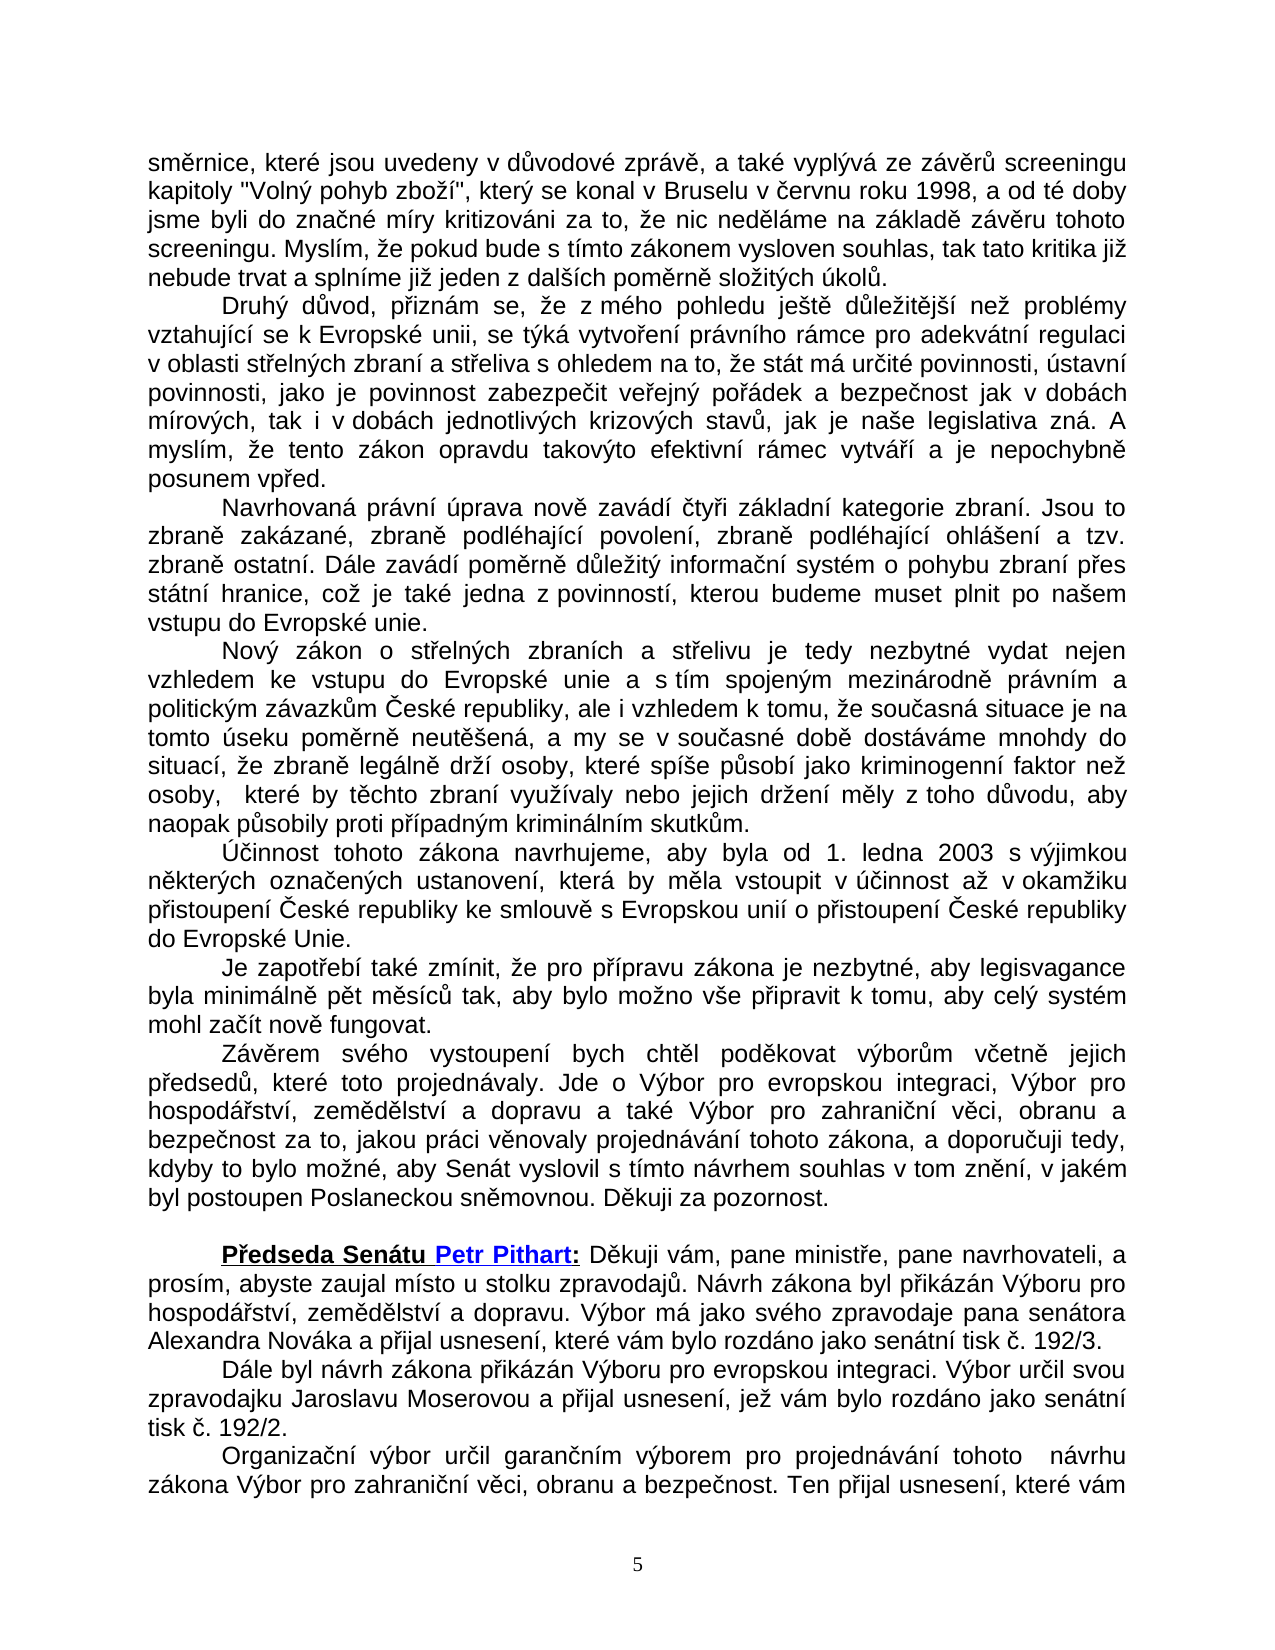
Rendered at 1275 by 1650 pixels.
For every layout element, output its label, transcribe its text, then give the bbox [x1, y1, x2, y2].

text Navrhovaná právní úprava nově zavádí čtyři základní kategorie zbraní. Jsou to zbraně zakázané, zbraně podléhající povolení, zbraně podléhající ohlášení a tzv. zbraně ostatní. Dále zavádí poměrně důležitý informační systém o pohybu zbraní přes státní hranice, což je také jedna z povinností, kterou budeme muset plnit po našem vstupu do Evropské unie. [148, 493, 1127, 636]
text Závěrem svého vystoupení bych chtěl poděkovat výborům včetně jejich předsedů, které toto projednávaly. Jde o Výbor pro evropskou integraci, Výbor pro hospodářství, zemědělství a dopravu a také Výbor pro zahraniční věci, obranu a bezpečnost za to, jakou práci věnovaly projednávání tohoto zákona, a doporučuji tedy, kdyby to bylo možné, aby Senát vyslovil s tímto návrhem souhlas v tom znění, v jakém byl postoupen Poslaneckou sněmovnou. Děkuji za pozornost. [148, 1039, 1127, 1211]
text Nový zákon o střelných zbraních a střelivu je tedy nezbytné vydat nejen vzhledem ke vstupu do Evropské unie a s tím spojeným mezinárodně právním a politickým závazkům České republiky, ale i vzhledem k tomu, že současná situace je na tomto úseku poměrně neutěšená, a my se v současné době dostáváme mnohdy do situací, že zbraně legálně drží osoby, které spíše působí jako kriminogenní faktor než osoby, které by těchto zbraní využívaly nebo jejich držení měly z toho důvodu, aby naopak působily proti případným kriminálním skutkům. [148, 636, 1127, 838]
text Účinnost tohoto zákona navrhujeme, aby byla od 1. ledna 2003 s výjimkou některých označených ustanovení, která by měla vstoupit v účinnost až v okamžiku přistoupení České republiky ke smlouvě s Evropskou unií o přistoupení České republiky do Evropské Unie. [148, 838, 1127, 953]
text Druhý důvod, přiznám se, že z mého pohledu ještě důležitější než problémy vztahující se k Evropské unii, se týká vytvoření právního rámce pro adekvátní regulaci v oblasti střelných zbraní a střeliva s ohledem na to, že stát má určité povinnosti, ústavní povinnosti, jako je povinnost zabezpečit veřejný pořádek a bezpečnost jak v dobách mírových, tak i v dobách jednotlivých krizových stavů, jak je naše legislativa zná. A myslím, že tento zákon opravdu takovýto efektivní rámec vytváří a je nepochybně posunem vpřed. [148, 291, 1127, 493]
text Předseda Senátu Petr Pithart: Děkuji vám, pane ministře, pane navrhovateli, a prosím, abyste zaujal místo u stolku zpravodajů. Návrh zákona byl přikázán Výboru pro hospodářství, zemědělství a dopravu. Výbor má jako svého zpravodaje pana senátora Alexandra Nováka a přijal usnesení, které vám bylo rozdáno jako senátní tisk č. 192/3. [148, 1240, 1127, 1355]
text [148, 148, 1127, 291]
text Je zapotřebí také zmínit, že pro přípravu zákona je nezbytné, aby legisvagance byla minimálně pět měsíců tak, aby bylo možno vše připravit k tomu, aby celý systém mohl začít nově fungovat. [148, 953, 1127, 1039]
text Dále byl návrh zákona přikázán Výboru pro evropskou integraci. Výbor určil svou zpravodajku Jaroslavu Moserovou a přijal usnesení, jež vám bylo rozdáno jako senátní tisk č. 192/2. [148, 1355, 1127, 1441]
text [148, 1441, 1127, 1499]
